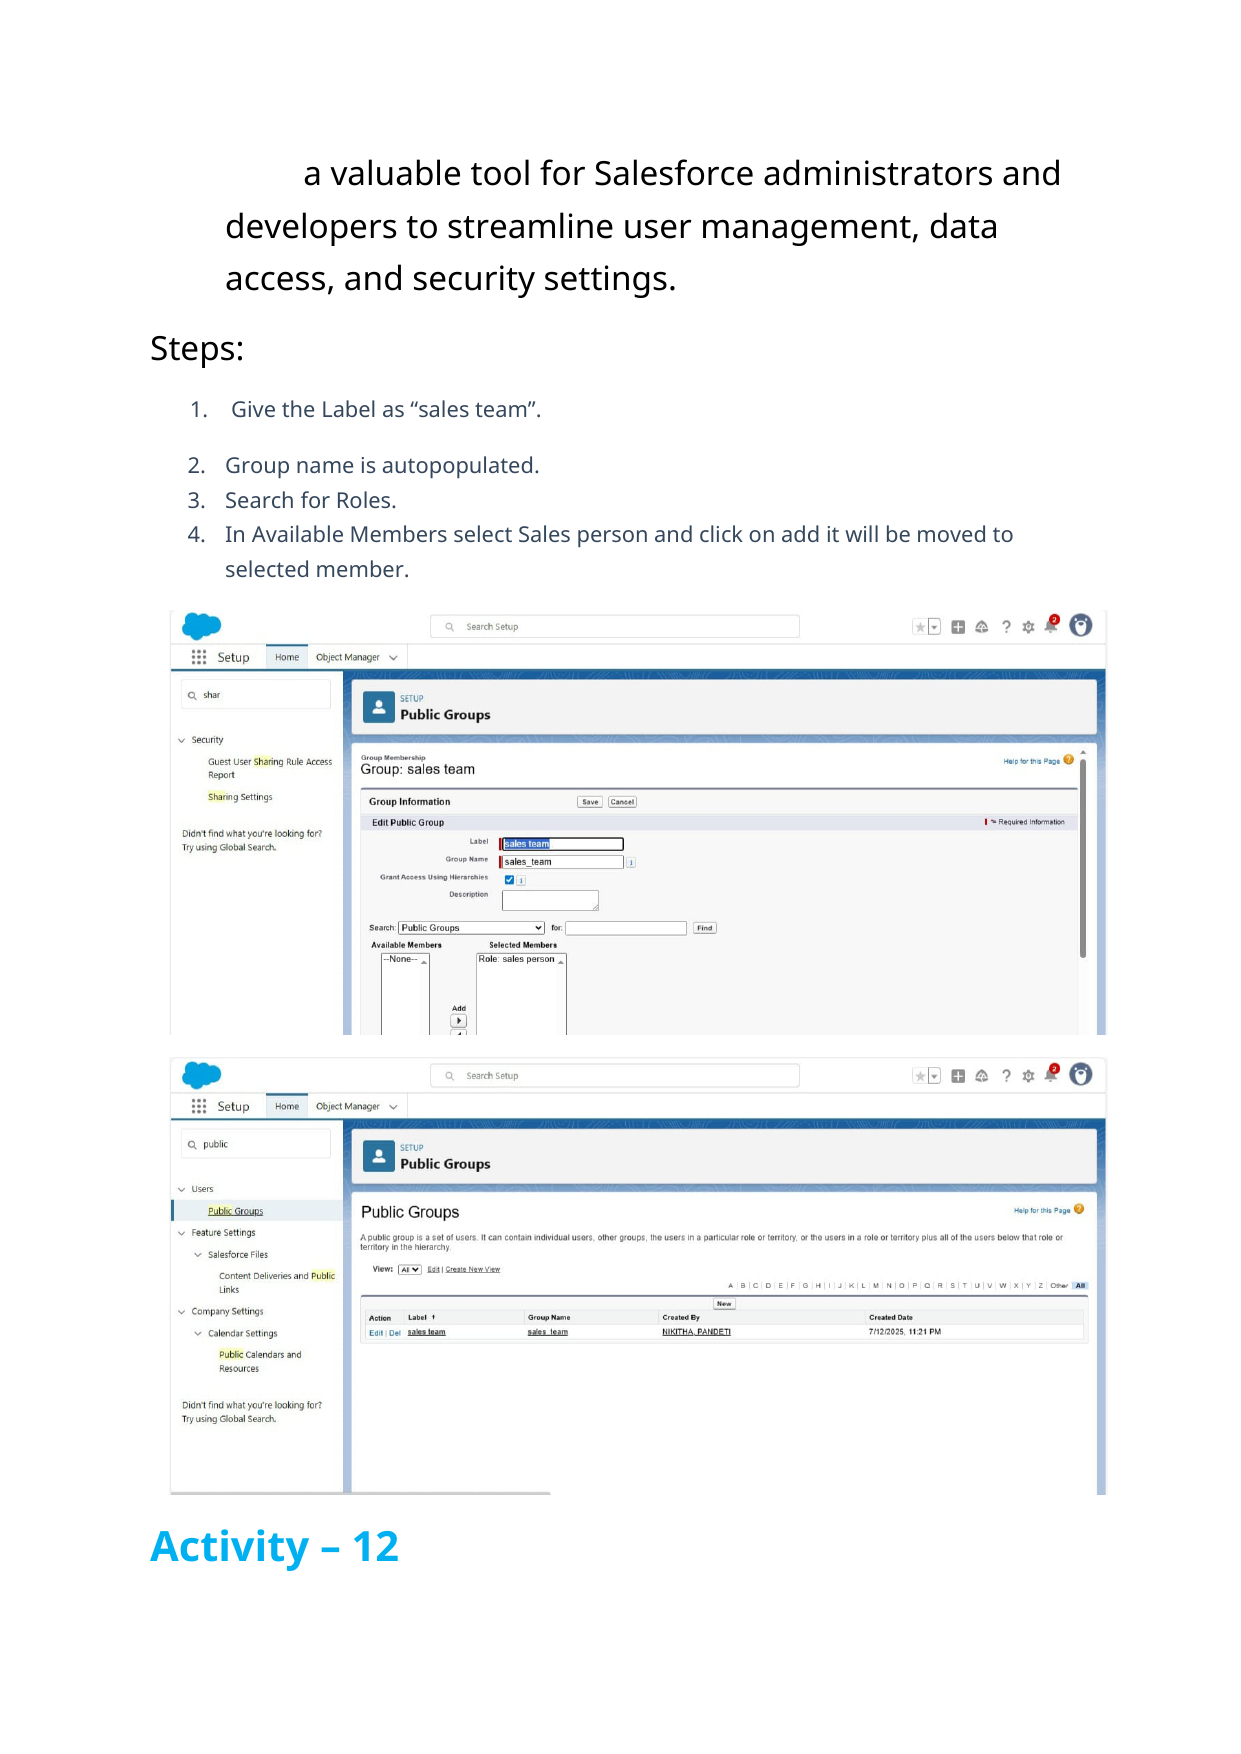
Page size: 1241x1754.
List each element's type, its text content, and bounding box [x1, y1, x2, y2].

text 1. Give the Label as “sales team”. [150, 394, 1090, 423]
list a valuable tool for Salesforce administrators and developers to streamline user management, data access, and security settings. [225, 150, 1090, 301]
text Steps: [150, 324, 1090, 370]
list Group name is autopopulated. [187, 450, 1090, 480]
list Search for Roles. [187, 484, 1090, 514]
list In Available Members select Sales person and click on add it will be moved to selected member. [187, 519, 1090, 583]
text Activity – 12 [150, 1517, 1090, 1573]
